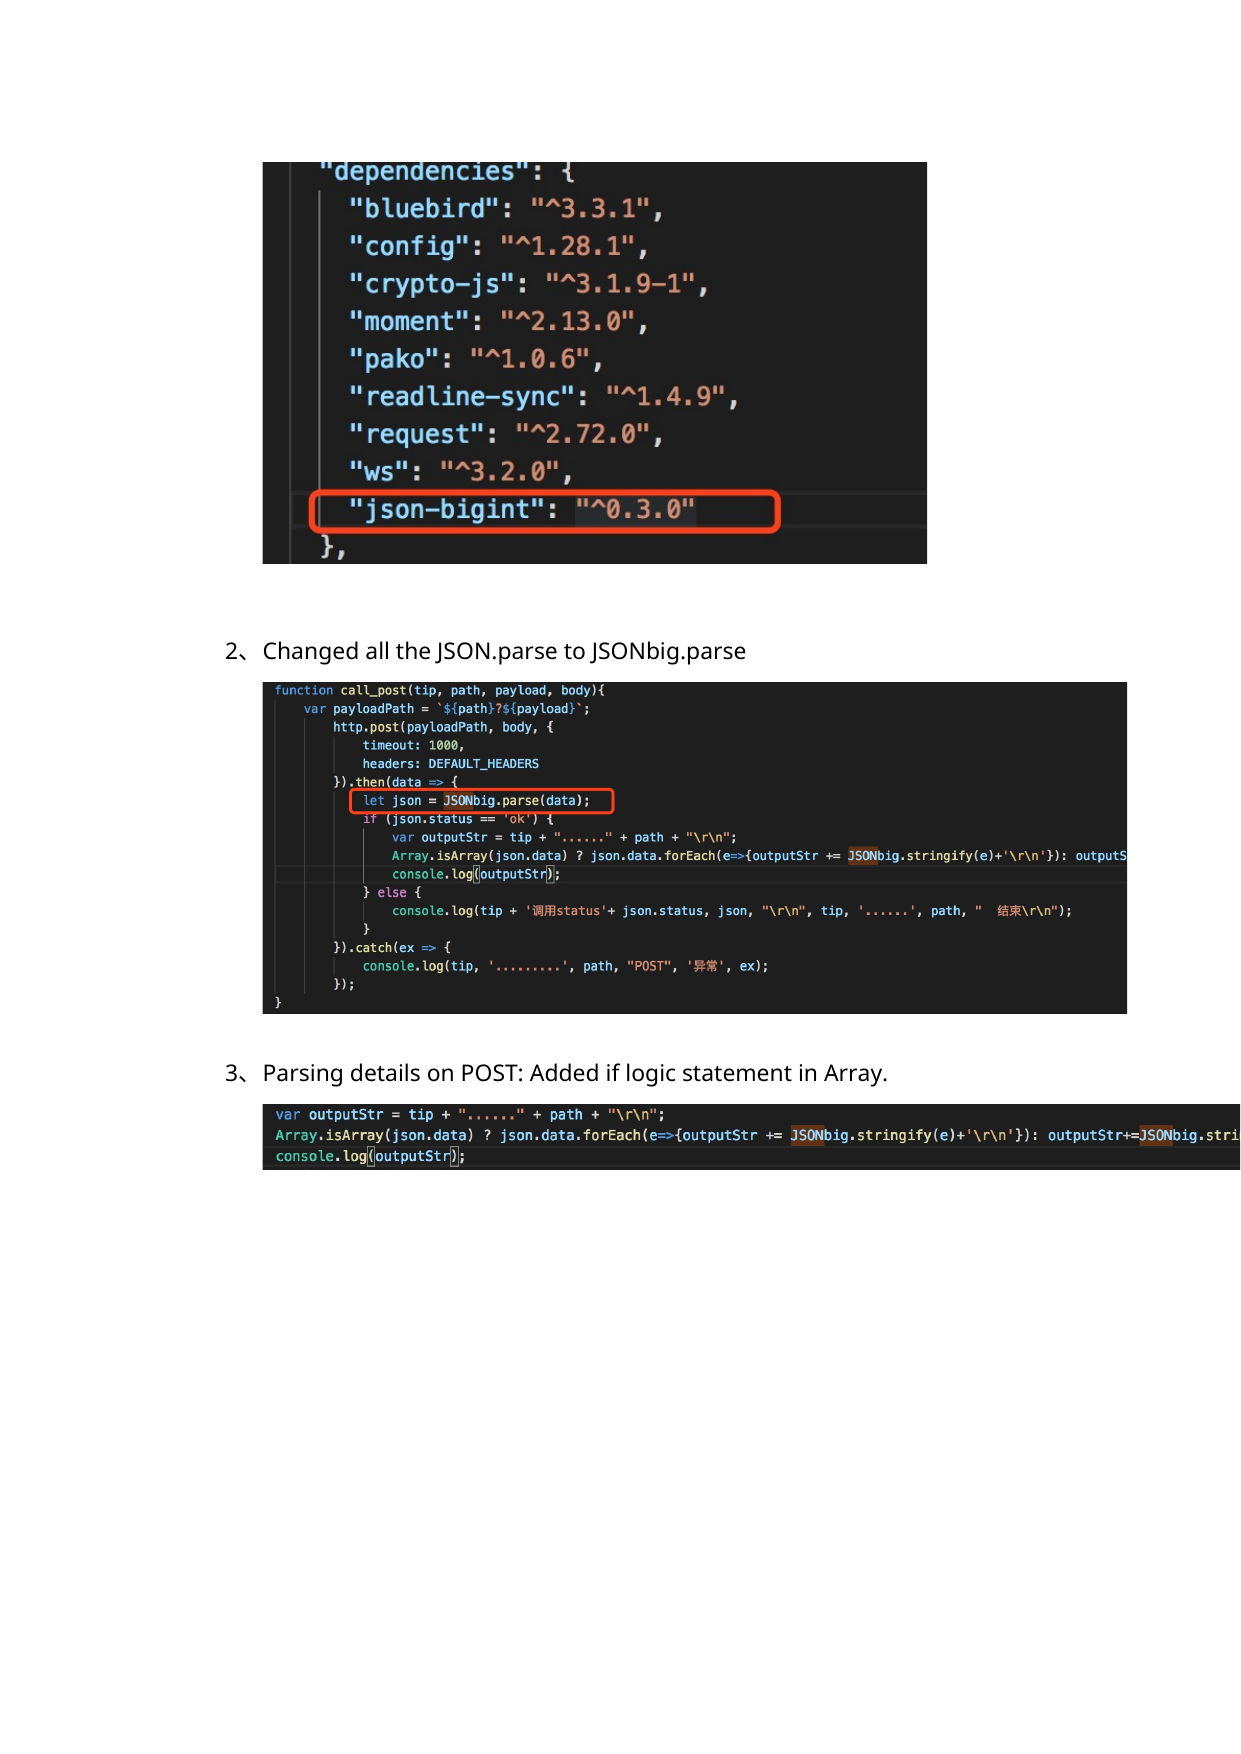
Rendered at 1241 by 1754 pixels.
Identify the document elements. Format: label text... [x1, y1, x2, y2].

list Changed all the JSON.parse to JSONbig.parse [225, 617, 1053, 682]
list Parsing details on POST: Added if logic statement in Array. [225, 1039, 1053, 1104]
picture [262, 1104, 1241, 1170]
picture [262, 162, 928, 564]
picture [262, 682, 1128, 1014]
